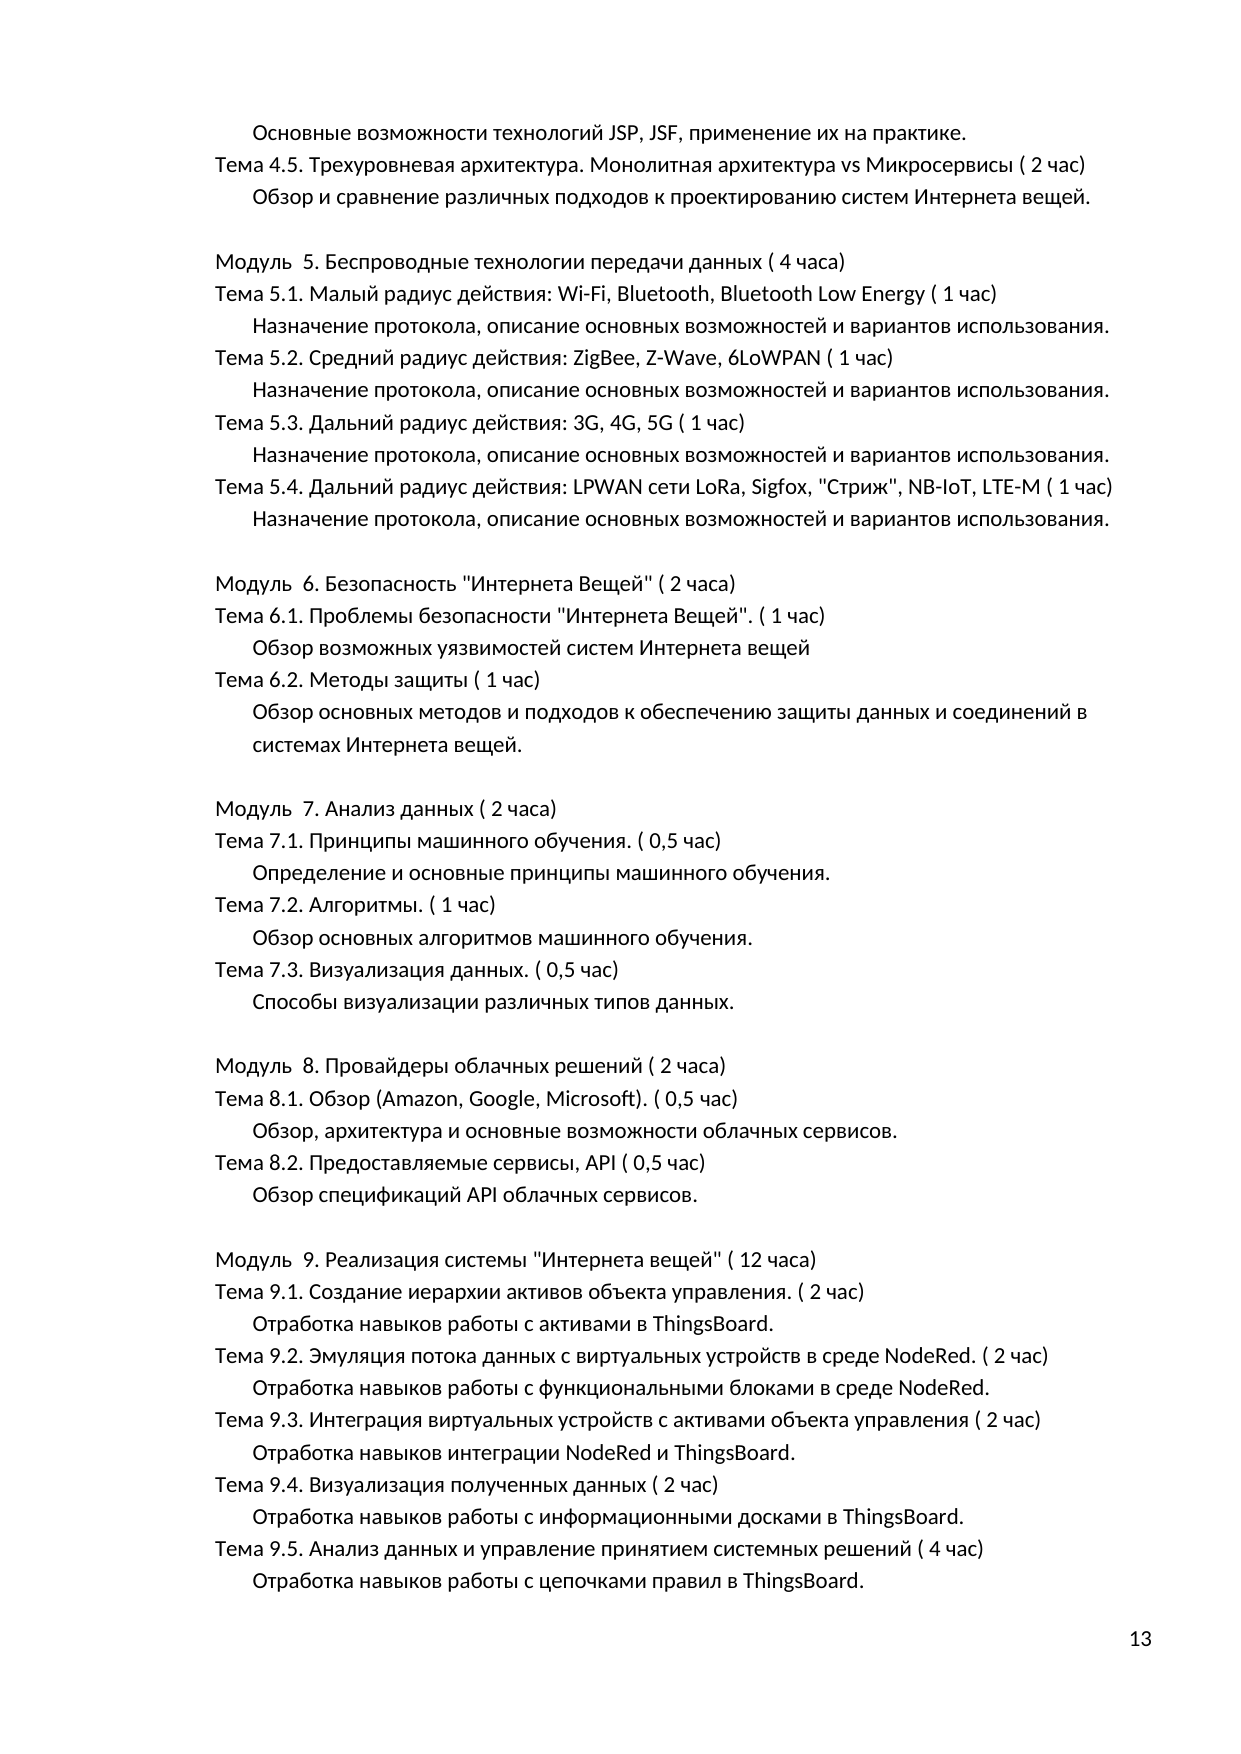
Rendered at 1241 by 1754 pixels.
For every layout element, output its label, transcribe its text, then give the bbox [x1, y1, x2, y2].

list Тема 5.3. Дальний радиус действия: 3G, 4G, 5G ( 1 час) [215, 408, 1152, 436]
list Модуль 5. Беспроводные технологии передачи данных ( 4 часа) [215, 247, 1152, 275]
list Назначение протокола, описание основных возможностей и вариантов использования. [252, 504, 1152, 532]
list Отработка навыков работы с информационными досками в ThingsBoard. [252, 1502, 1152, 1530]
list Тема 8.2. Предоставляемые сервисы, API ( 0,5 час) [215, 1148, 1152, 1176]
list Тема 4.5. Трехуровневая архитектура. Монолитная архитектура vs Микросервисы ( 2 час) [215, 150, 1152, 178]
list Тема 7.1. Принципы машинного обучения. ( 0,5 час) [215, 826, 1152, 854]
list Обзор основных методов и подходов к обеспечению защиты данных и соединений в системах Интернета вещей. [252, 697, 1152, 758]
list Назначение протокола, описание основных возможностей и вариантов использования. [252, 376, 1152, 404]
list Тема 8.1. Обзор (Amazon, Google, Microsoft). ( 0,5 час) [215, 1084, 1152, 1112]
list Тема 9.2. Эмуляция потока данных с виртуальных устройств в среде NodeRed. ( 2 час) [215, 1341, 1152, 1369]
list Тема 9.4. Визуализация полученных данных ( 2 час) [215, 1470, 1152, 1498]
list Тема 5.1. Малый радиус действия: Wi-Fi, Bluetooth, Bluetooth Low Energy ( 1 час) [215, 279, 1152, 307]
list Отработка навыков работы с цепочками правил в ThingsBoard. [252, 1567, 1152, 1594]
list Тема 6.1. Проблемы безопасности "Интернета Вещей". ( 1 час) [215, 601, 1152, 629]
list Модуль 8. Провайдеры облачных решений ( 2 часа) [215, 1052, 1152, 1079]
list Тема 9.5. Анализ данных и управление принятием системных решений ( 4 час) [215, 1534, 1152, 1562]
list Тема 7.3. Визуализация данных. ( 0,5 час) [215, 955, 1152, 983]
list Назначение протокола, описание основных возможностей и вариантов использования. [252, 311, 1152, 339]
list Способы визуализации различных типов данных. [252, 987, 1152, 1015]
list Обзор спецификаций API облачных сервисов. [252, 1180, 1152, 1208]
list Тема 5.4. Дальний радиус действия: LPWAN сети LoRa, Sigfox, "Стриж", NB-IoT, LTE-M ( 1 час) [215, 472, 1152, 500]
list Тема 6.2. Методы защиты ( 1 час) [215, 665, 1152, 693]
list Назначение протокола, описание основных возможностей и вариантов использования. [252, 440, 1152, 468]
list Определение и основные принципы машинного обучения. [252, 858, 1152, 886]
list Тема 9.1. Создание иерархии активов объекта управления. ( 2 час) [215, 1277, 1152, 1305]
list Тема 5.2. Средний радиус действия: ZigBee, Z-Wave, 6LoWPAN ( 1 час) [215, 343, 1152, 371]
list Тема 7.2. Алгоритмы. ( 1 час) [215, 891, 1152, 919]
list Обзор основных алгоритмов машинного обучения. [252, 923, 1152, 951]
list Обзор возможных уязвимостей систем Интернета вещей [252, 633, 1152, 661]
list Модуль 7. Анализ данных ( 2 часа) [215, 794, 1152, 822]
list Отработка навыков работы с функциональными блоками в среде NodeRed. [252, 1373, 1152, 1401]
list Обзор и сравнение различных подходов к проектированию систем Интернета вещей. [252, 182, 1152, 211]
list Модуль 6. Безопасность "Интернета Вещей" ( 2 часа) [215, 569, 1152, 597]
list Отработка навыков работы с активами в ThingsBoard. [252, 1309, 1152, 1337]
list Отработка навыков интеграции NodeRed и ThingsBoard. [252, 1438, 1152, 1466]
list Тема 9.3. Интеграция виртуальных устройств с активами объекта управления ( 2 час) [215, 1406, 1152, 1434]
list Основные возможности технологий JSP, JSF, применение их на практике. [252, 118, 1152, 146]
list Модуль 9. Реализация системы "Интернета вещей" ( 12 часа) [215, 1245, 1152, 1273]
list Обзор, архитектура и основные возможности облачных сервисов. [252, 1116, 1152, 1144]
